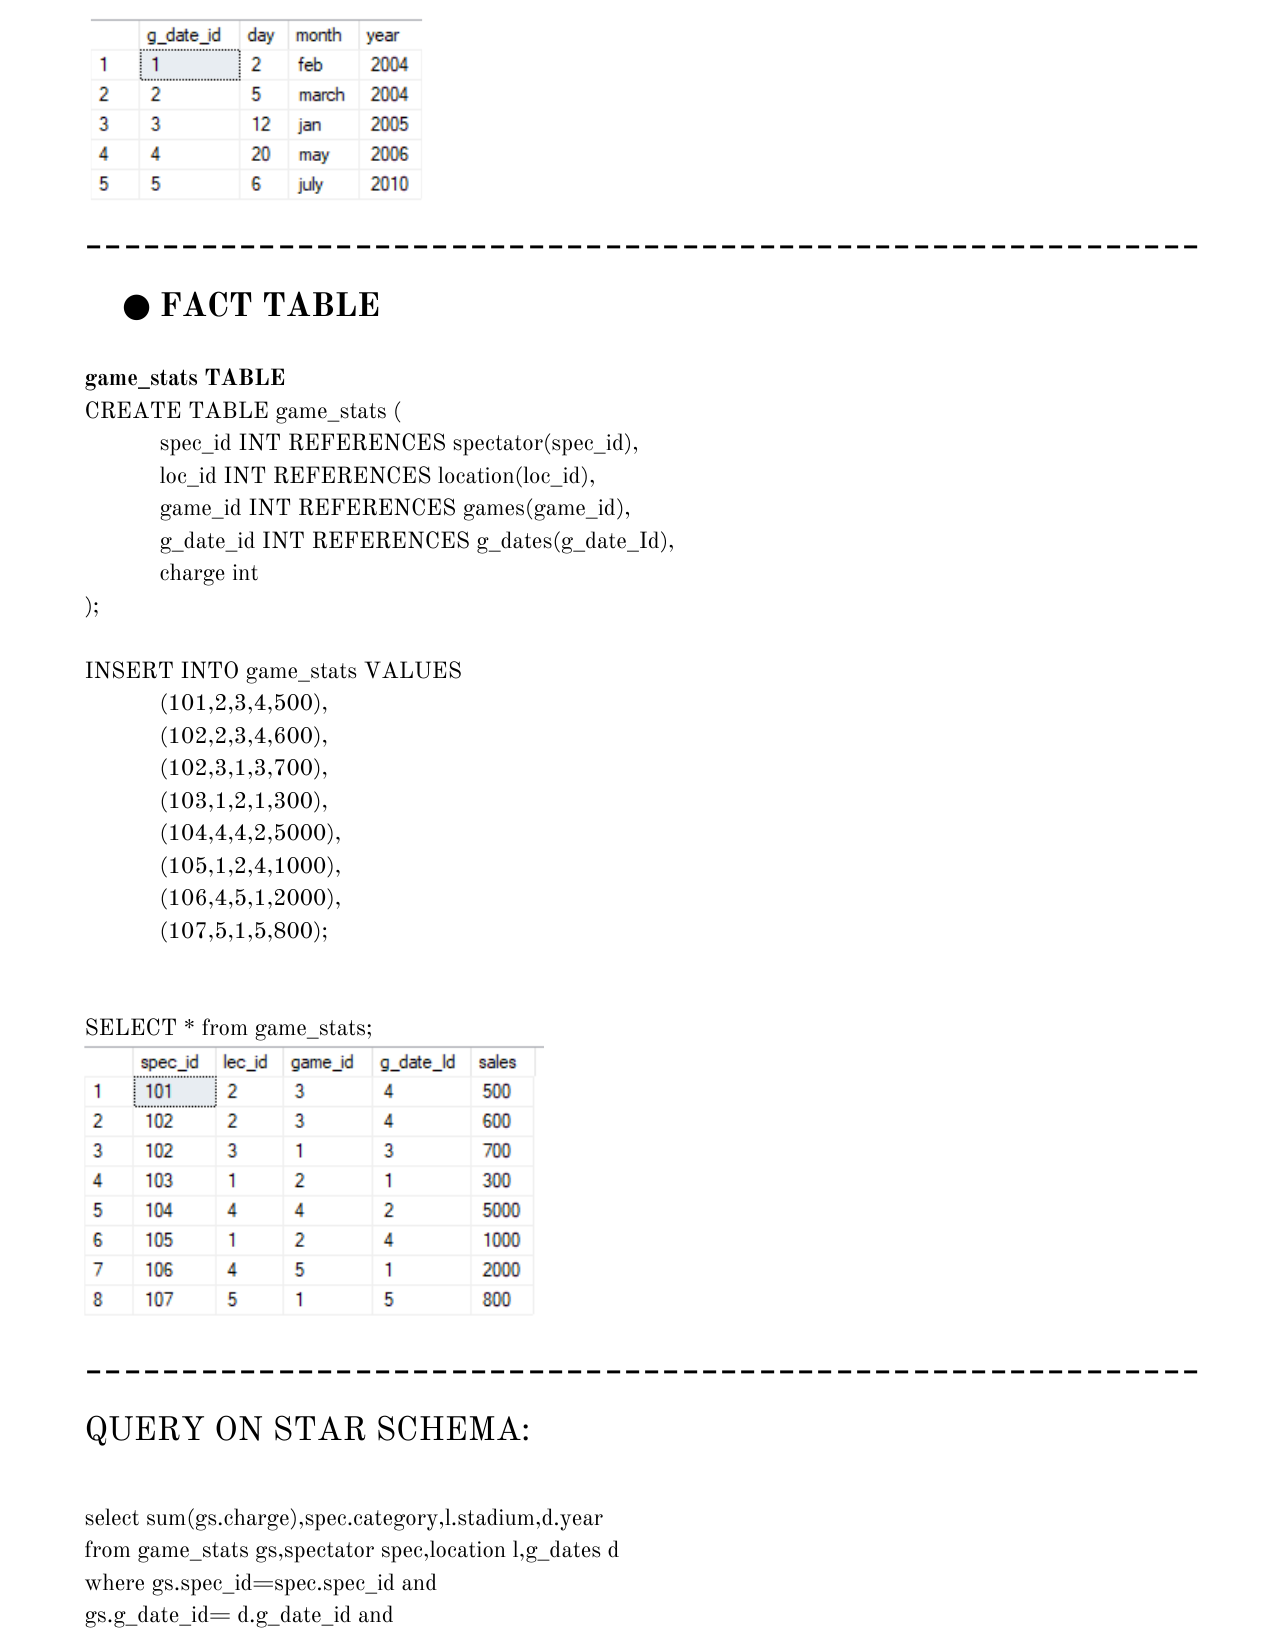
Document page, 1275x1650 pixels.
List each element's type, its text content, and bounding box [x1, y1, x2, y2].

text (106,4,5,1,2000), [84, 883, 1209, 911]
text charge int [84, 558, 1209, 586]
text (104,4,4,2,5000), [84, 818, 1209, 846]
text SELECT * from game_stats; [84, 1013, 1209, 1041]
text from game_stats gs,spectator spec,location l,g_dates d [84, 1535, 1209, 1563]
text (102,2,3,4,600), [84, 720, 1209, 748]
text (105,1,2,4,1000), [84, 850, 1209, 878]
text (102,3,1,3,700), [84, 753, 1209, 781]
text g_date_id INT REFERENCES g_dates(g_date_Id), [84, 525, 1209, 553]
text INSERT INTO game_stats VALUES [84, 655, 1209, 683]
list FACT TABLE [122, 283, 1209, 324]
text (101,2,3,4,500), [84, 688, 1209, 716]
picture [84, 1045, 544, 1330]
text loc_id INT REFERENCES location(loc_id), [84, 460, 1209, 488]
text ---------------------------------------------------------- [84, 209, 1209, 273]
text where gs.spec_id=spec.spec_id and [84, 1567, 1209, 1596]
text game_stats TABLE [84, 363, 1209, 391]
text ); [84, 590, 1209, 618]
text spec_id INT REFERENCES spectator(spec_id), [84, 428, 1209, 456]
text QUERY ON STAR SCHEMA: [84, 1407, 1209, 1449]
text (107,5,1,5,800); [84, 915, 1209, 943]
text gs.g_date_id= d.g_date_id and [84, 1600, 1209, 1628]
text game_id INT REFERENCES games(game_id), [84, 493, 1209, 521]
text (103,1,2,1,300), [84, 785, 1209, 813]
text ---------------------------------------------------------- [84, 1333, 1209, 1398]
picture [90, 18, 423, 205]
text CREATE TABLE game_stats ( [84, 395, 1209, 423]
text select sum(gs.charge),spec.category,l.stadium,d.year [84, 1502, 1209, 1531]
